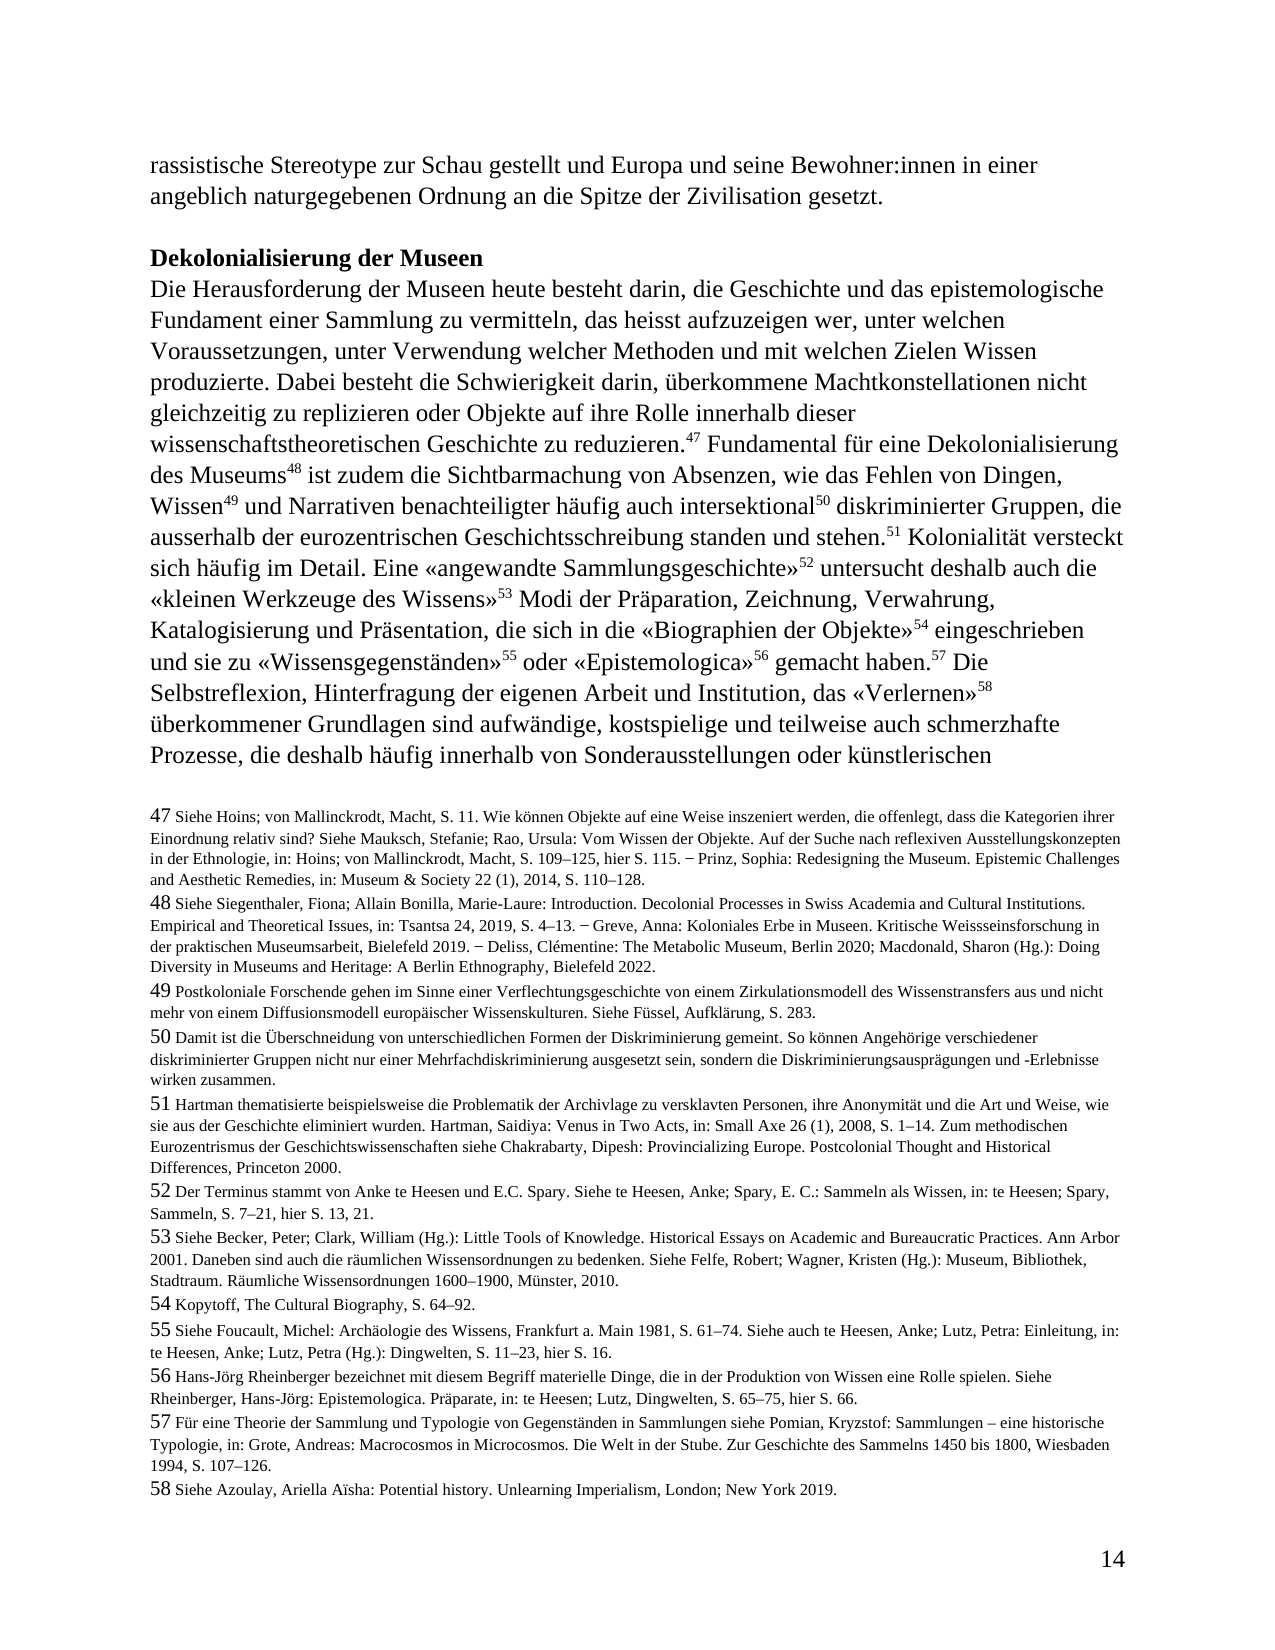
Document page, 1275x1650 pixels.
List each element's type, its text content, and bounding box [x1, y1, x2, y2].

text Die Herausforderung der Museen heute besteht darin, die Geschichte und das epistemologische Fundament einer Sammlung zu vermitteln, das heisst aufzuzeigen wer, unter welchen Voraussetzungen, unter Verwendung welcher Methoden und mit welchen Zielen Wissen produzierte. Dabei besteht die Schwierigkeit darin, überkommene Machtkonstellationen nicht gleichzeitig zu replizieren oder Objekte auf ihre Rolle innerhalb dieser wissenschaftstheoretischen Geschichte zu reduzieren. Fundamental für eine Dekolonialisierung des Museums ist zudem die Sichtbarmachung von Absenzen, wie das Fehlen von Dingen, Wissen und Narrativen benachteiligter häufig auch intersektional diskriminierter Gruppen, die ausserhalb der eurozentrischen Geschichtsschreibung standen und stehen. Kolonialität versteckt sich häufig im Detail. Eine «angewandte Sammlungsgeschichte» untersucht deshalb auch die «kleinen Werkzeuge des Wissens» Modi der Präparation, Zeichnung, Verwahrung, Katalogisierung und Präsentation, die sich in die «Biographien der Objekte» eingeschrieben und sie zu «Wissensgegenständen» oder «Epistemologica» gemacht haben. Die Selbstreflexion, Hinterfragung der eigenen Arbeit und Institution, das «Verlernen» überkommener Grundlagen sind aufwändige, kostspielige und teilweise auch schmerzhafte Prozesse, die deshalb häufig innerhalb von Sonderausstellungen oder künstlerischen Kollaborationen stattfinden. Es ist wünschenswert, dass hierbei erprobte Strategien wie beispielsweise jene der Selbstverortung, Transparenz, Kooperation mit Herkunftsgesellschaften, geteilten Kurator:innenschaft, Neuorganisation, Umbenennung und so weiter, wo immer möglich auch in die Bereiche der permanenten Sammlungsausstellungen, digitalen Museumsauftritte und die Vermittlung diffundieren. [150, 274, 1125, 768]
text Dekolonialisierung der Museen [150, 243, 1125, 272]
